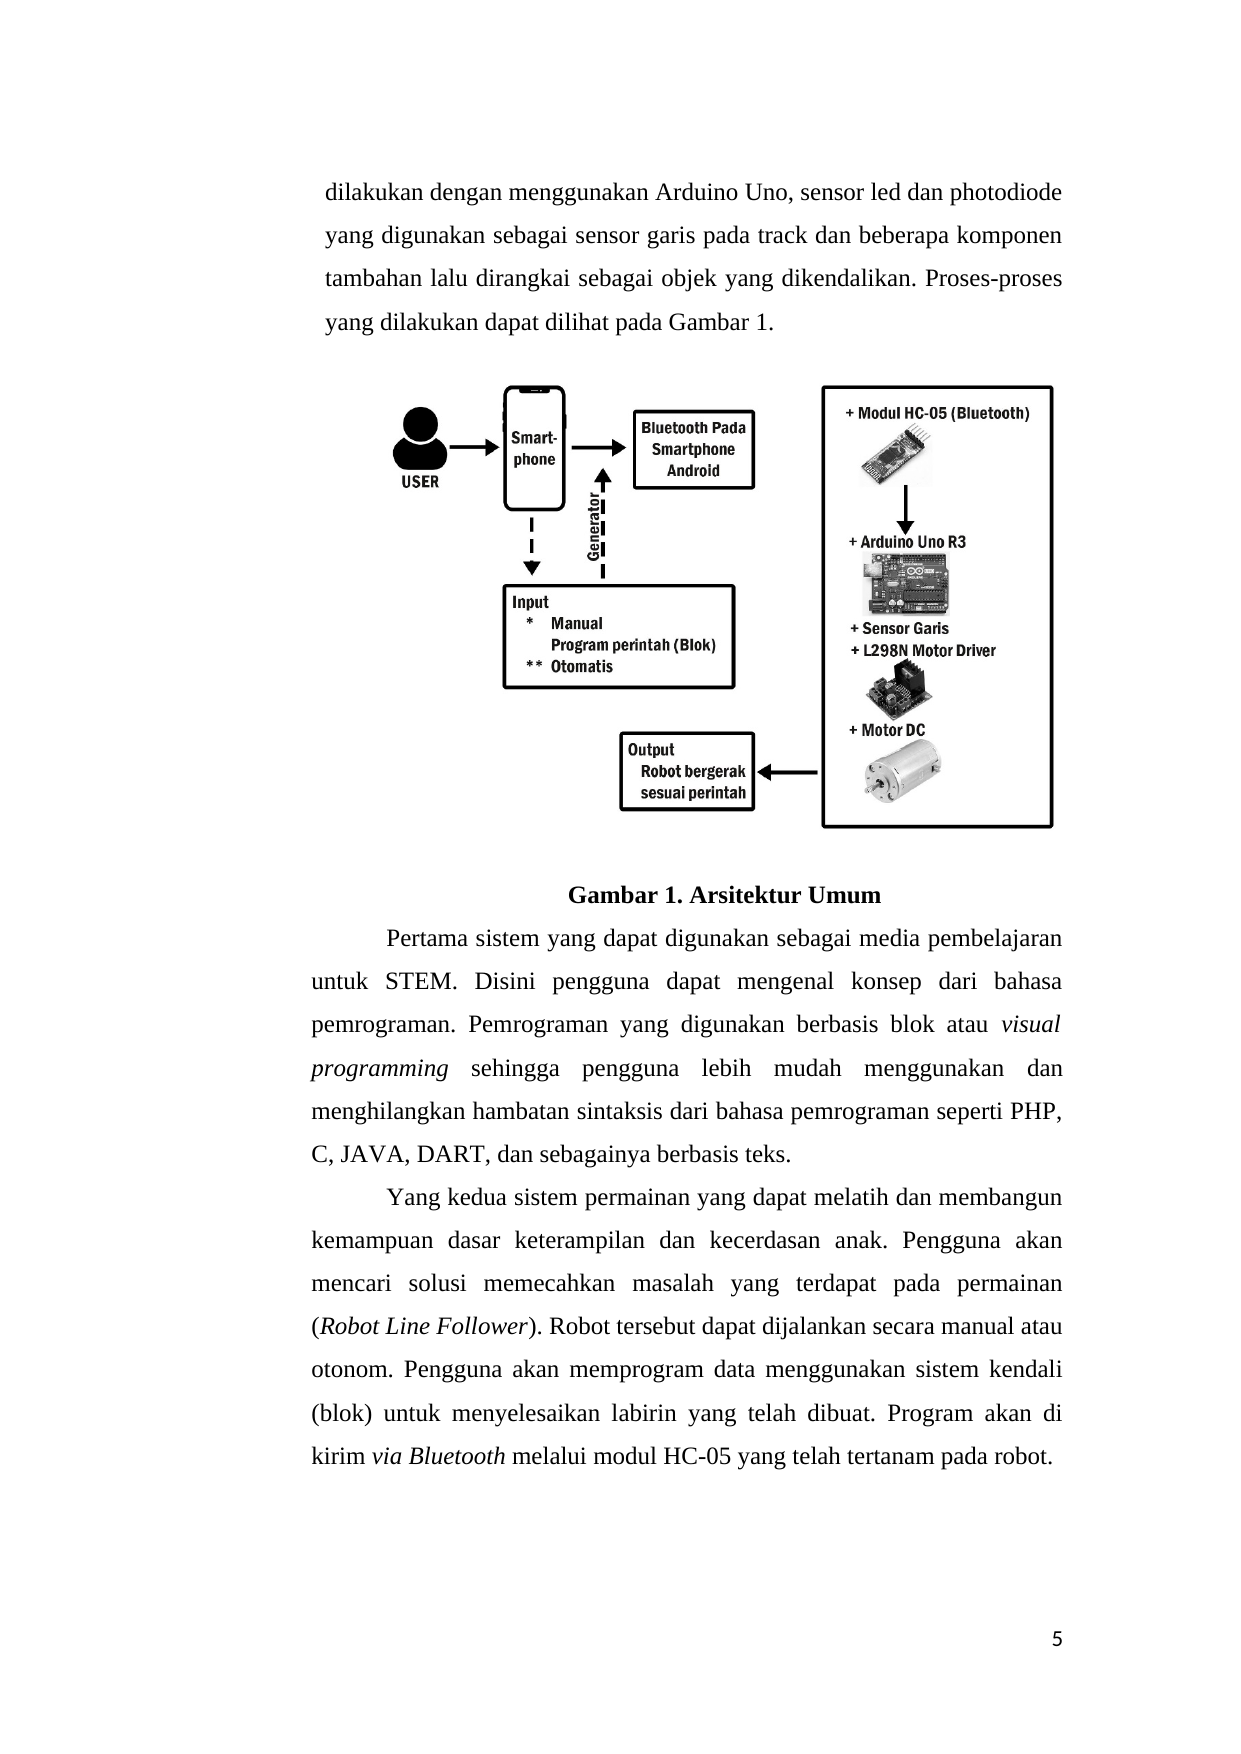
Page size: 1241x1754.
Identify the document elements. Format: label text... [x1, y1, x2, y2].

text Pertama sistem yang dapat digunakan sebagai media pembelajaran untuk STEM. Disini pengguna dapat mengenal konsep dari bahasa pemrograman. Pemrograman yang digunakan berbasis blok atau visual programming sehingga pengguna lebih mudah menggunakan dan menghilangkan hambatan sintaksis dari bahasa pemrograman seperti PHP, C, JAVA, DART, dan sebagainya berbasis teks. [311, 923, 1063, 1168]
text Yang kedua sistem permainan yang dapat melatih dan membangun kemampuan dasar keterampilan dan kecerdasan anak. Pengguna akan mencari solusi memecahkan masalah yang terdapat pada permainan (Robot Line Follower). Robot tersebut dapat dijalankan secara manual atau otonom. Pengguna akan memprogram data menggunakan sistem kendali (blok) untuk menyelesaikan labirin yang telah dibuat. Program akan di kirim via Bluetooth melalui modul HC-05 yang telah tertanam pada robot. [311, 1182, 1063, 1469]
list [325, 177, 1063, 335]
text Gambar 1. Arsitektur Umum [311, 880, 1063, 909]
picture [388, 378, 1062, 838]
